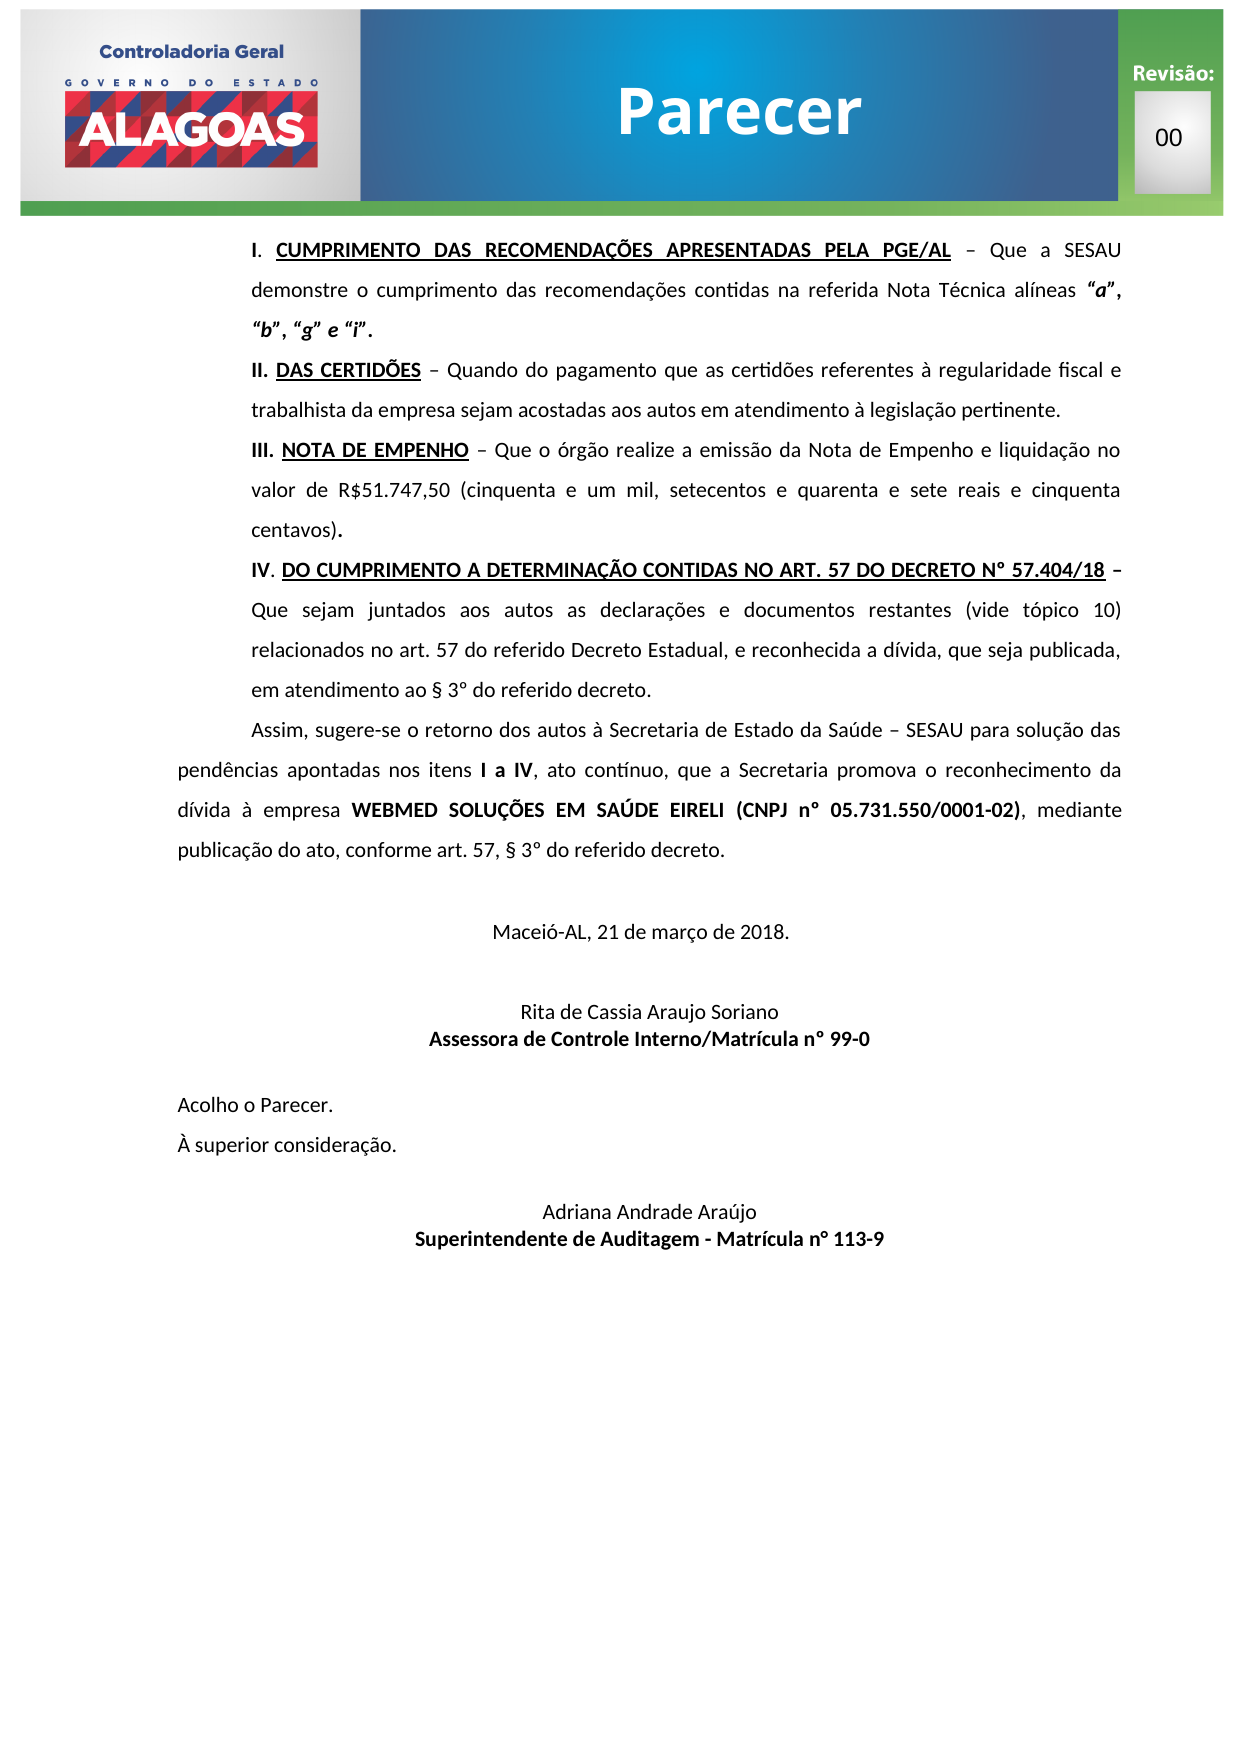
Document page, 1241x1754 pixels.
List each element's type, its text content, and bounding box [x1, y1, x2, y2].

text Rita de Cassia Araujo Soriano [177, 998, 1122, 1025]
picture [20, 9, 1224, 216]
text Superintendente de Auditagem - Matrícula n° 113-9 [177, 1225, 1122, 1252]
text Maceió-AL, 21 de março de 2018. [472, 918, 1122, 945]
text I. CUMPRIMENTO DAS RECOMENDAÇÕES APRESENTADAS PELA PGE/AL – Que a SESAU demonstre o cumprimento das recomendações contidas na referida Nota Técnica alíneas “a”, “b”, “g” e “i”. [251, 236, 1122, 343]
text Assessora de Controle Interno/Matrícula nº 99-0 [177, 1025, 1122, 1052]
text III. NOTA DE EMPENHO – Que o órgão realize a emissão da Nota de Empenho e liquidação no valor de R$51.747,50 (cinquenta e um mil, setecentos e quarenta e sete reais e cinquenta centavos). [251, 436, 1122, 543]
text Adriana Andrade Araújo [177, 1198, 1122, 1225]
text Acolho o Parecer. [177, 1092, 1122, 1118]
list Assim, sugere-se o retorno dos autos à Secretaria de Estado da Saúde – SESAU para solução das pendências apontadas nos itens I a IV, ato contínuo, que a Secretaria promova o reconhecimento da dívida à empresa WEBMED SOLUÇÕES EM SAÚDE EIRELI (CNPJ nº 05.731.550/0001-02), mediante publicação do ato, conforme art. 57, § 3º do referido decreto. [177, 716, 1122, 863]
text II. DAS CERTIDÕES – Quando do pagamento que as certidões referentes à regularidade fiscal e trabalhista da empresa sejam acostadas aos autos em atendimento à legislação pertinente. [251, 356, 1122, 423]
list IV. DO CUMPRIMENTO A DETERMINAÇÃO CONTIDAS NO ART. 57 DO DECRETO Nº 57.404/18 – Que sejam juntados aos autos as declarações e documentos restantes (vide tópico 10) relacionados no art. 57 do referido Decreto Estadual, e reconhecida a dívida, que seja publicada, em atendimento ao § 3º do referido decreto. [251, 556, 1122, 703]
text À superior consideração. [177, 1132, 1122, 1158]
